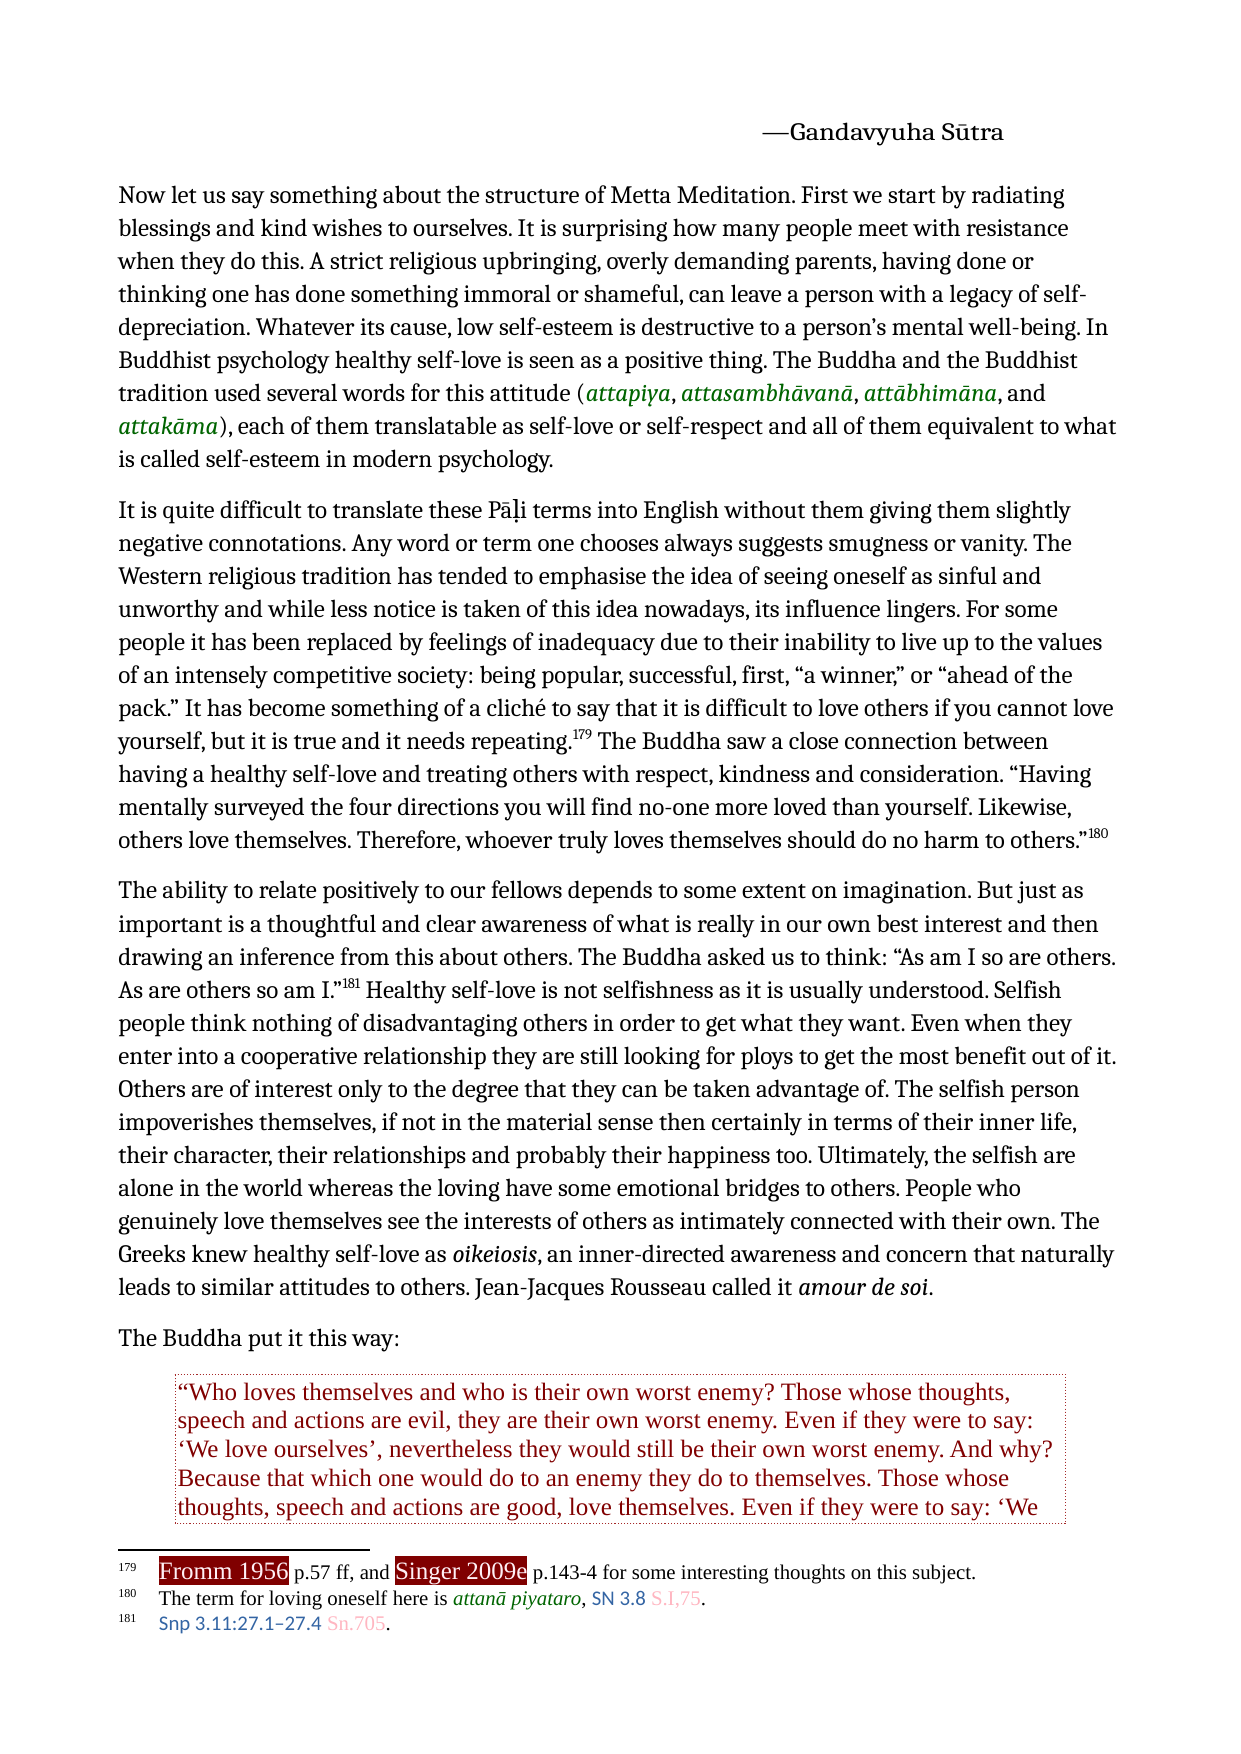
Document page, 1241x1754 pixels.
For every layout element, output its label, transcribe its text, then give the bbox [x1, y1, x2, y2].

text Now let us say something about the structure of Metta Meditation. First we start by radiating blessings and kind wishes to ourselves. It is surprising how many people meet with resistance when they do this. A strict religious upbringing, overly demanding parents, having done or thinking one has done something immoral or shameful, can leave a person with a legacy of self-depreciation. Whatever its cause, low self-esteem is destructive to a person’s mental well-being. In Buddhist psychology healthy self-love is seen as a positive thing. The Buddha and the Buddhist tradition used several words for this attitude (attapiya, attasambhāvanā, attābhimāna, and attakāma), each of them translatable as self-love or self-respect and all of them equivalent to what is called self-esteem in modern psychology. [118, 181, 1122, 473]
text The ability to relate positively to our fellows depends to some extent on imagination. But just as important is a thoughtful and clear awareness of what is really in our own best interest and then drawing an inference from this about others. The Buddha asked us to think: “As am I so are others. As are others so am I.” Healthy self-love is not selfishness as it is usually understood. Selfish people think nothing of disadvantaging others in order to get what they want. Even when they enter into a cooperative relationship they are still looking for ploys to get the most benefit out of it. Others are of interest only to the degree that they can be taken advantage of. The selfish person impoverishes themselves, if not in the material sense then certainly in terms of their inner life, their character, their relationships and probably their happiness too. Ultimately, the selfish are alone in the world whereas the loving have some emotional bridges to others. People who genuinely love themselves see the interests of others as intimately connected with their own. The Greeks knew healthy self-love as oikeiosis, an inner-directed awareness and concern that naturally leads to similar attitudes to others. Jean-Jacques Rousseau called it amour de soi. [118, 876, 1122, 1301]
text The Buddha put it this way: [118, 1323, 1122, 1352]
text It is quite difficult to translate these Pāḷi terms into English without them giving them slightly negative connotations. Any word or term one chooses always suggests smugness or vanity. The Western religious tradition has tended to emphasise the idea of seeing oneself as sinful and unworthy and while less notice is taken of this idea nowadays, its influence lingers. For some people it has been replaced by feelings of inadequacy due to their inability to live up to the values of an intensely competitive society: being popular, successful, first, “a winner,” or “ahead of the pack.” It has become something of a cliché to say that it is difficult to love others if you cannot love yourself, but it is true and it needs repeating. The Buddha saw a close connection between having a healthy self-love and treating others with respect, kindness and consideration. “Having mentally surveyed the four directions you will find no-one more loved than yourself. Likewise, others love themselves. Therefore, whoever truly loves themselves should do no harm to others.” [118, 496, 1122, 854]
text —Gandavyuha Sūtra [236, 118, 1004, 147]
